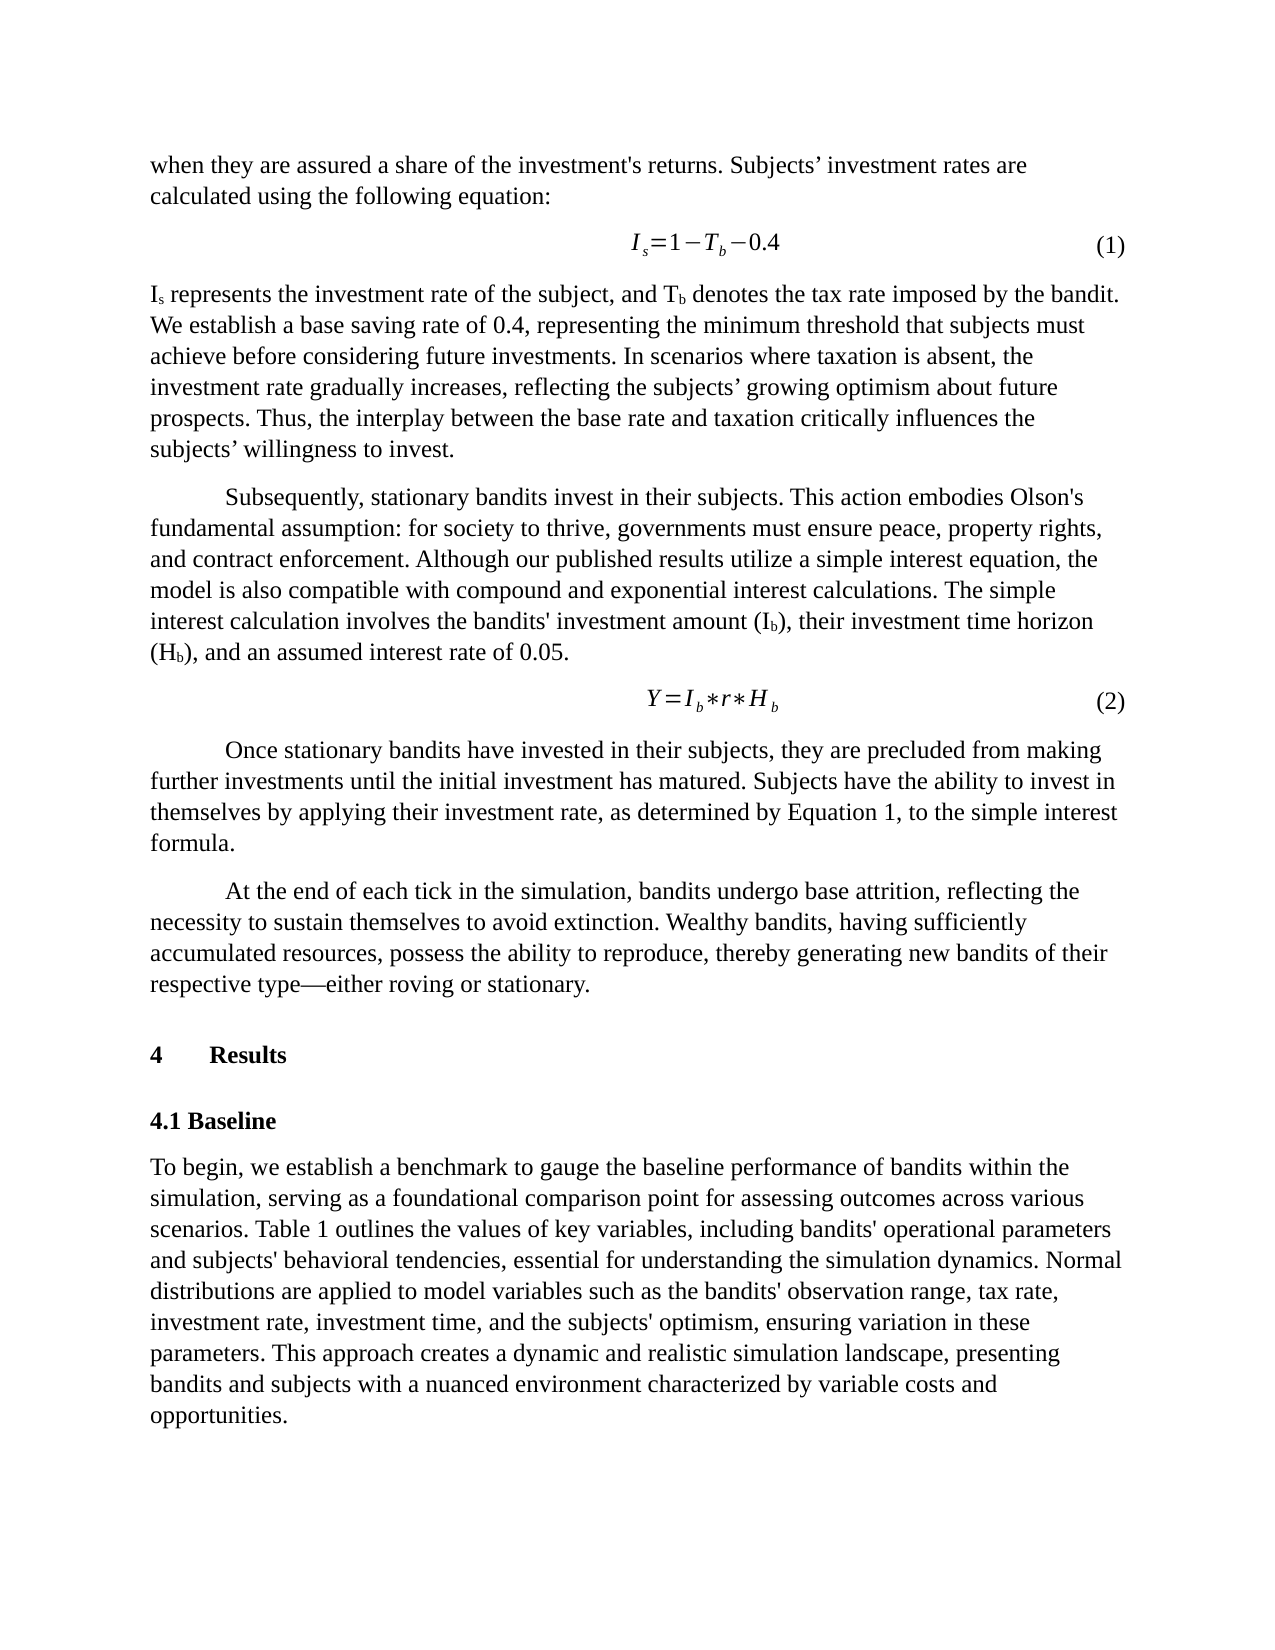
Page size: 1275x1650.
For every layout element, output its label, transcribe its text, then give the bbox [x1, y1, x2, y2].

subtitle Results [150, 1038, 1125, 1069]
text Subsequently, stationary bandits invest in their subjects. This action embodies Olson's fundamental assumption: for society to thrive, governments must ensure peace, property rights, and contract enforcement. Although our published results utilize a simple interest equation, the model is also compatible with compound and exponential interest calculations. The simple interest calculation involves the bandits' investment amount (Ib), their investment time horizon (Hb), and an assumed interest rate of 0.05. [150, 482, 1125, 666]
text (1) [150, 229, 1125, 260]
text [150, 150, 1125, 210]
subtitle Baseline [150, 1106, 1125, 1135]
text At the end of each tick in the simulation, bandits undergo base attrition, reflecting the necessity to sustain themselves to avoid extinction. Wealthy bandits, having sufficiently accumulated resources, possess the ability to reproduce, thereby generating new bandits of their respective type—either roving or stationary. [150, 876, 1125, 998]
text Once stationary bandits have invested in their subjects, they are precluded from making further investments until the initial investment has matured. Subjects have the ability to invest in themselves by applying their investment rate, as determined by Equation 1, to the simple interest formula. [150, 735, 1125, 857]
text To begin, we establish a benchmark to gauge the baseline performance of bandits within the simulation, serving as a foundational comparison point for assessing outcomes across various scenarios. Table 1 outlines the values of key variables, including bandits' operational parameters and subjects' behavioral tendencies, essential for understanding the simulation dynamics. Normal distributions are applied to model variables such as the bandits' observation range, tax rate, investment rate, investment time, and the subjects' optimism, ensuring variation in these parameters. This approach creates a dynamic and realistic simulation landscape, presenting bandits and subjects with a nuanced environment characterized by variable costs and opportunities. [150, 1152, 1125, 1429]
text (2) [150, 685, 1125, 716]
text Is represents the investment rate of the subject, and Tb denotes the tax rate imposed by the bandit. We establish a base saving rate of 0.4, representing the minimum threshold that subjects must achieve before considering future investments. In scenarios where taxation is absent, the investment rate gradually increases, reflecting the subjects’ growing optimism about future prospects. Thus, the interplay between the base rate and taxation critically influences the subjects’ willingness to invest. [150, 279, 1125, 463]
